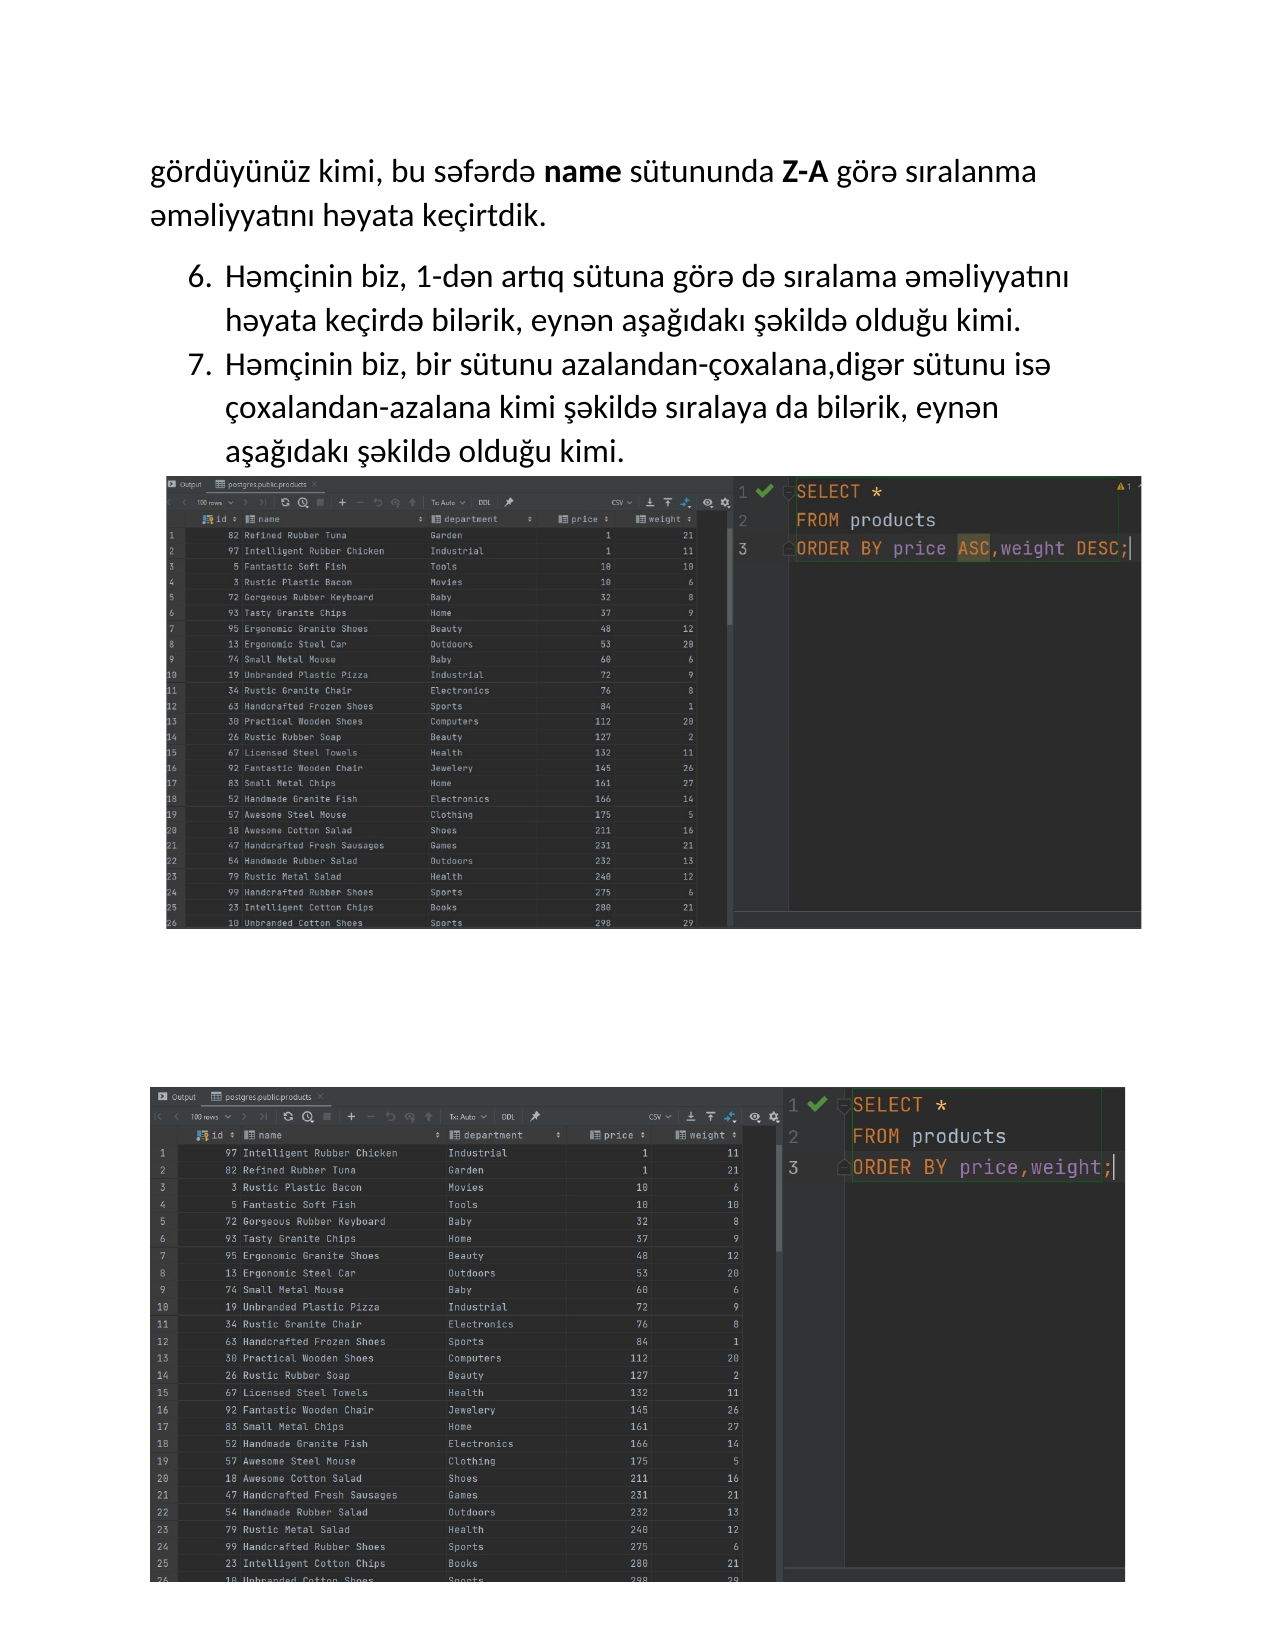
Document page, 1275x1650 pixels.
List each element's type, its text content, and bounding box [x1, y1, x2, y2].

picture [150, 1087, 1125, 1582]
text gördüyünüz kimi, bu səfərdə name sütununda Z-A görə sıralanma əməliyyatını həyata keçirtdik. [150, 150, 1125, 235]
list Həmçinin biz, 1-dən artıq sütuna görə də sıralama əməliyyatını həyata keçirdə bilərik, eynən aşağıdakı şəkildə olduğu kimi. [187, 254, 1125, 339]
list Həmçinin biz, bir sütunu azalandan-çoxalana,digər sütunu isə çoxalandan-azalana kimi şəkildə sıralaya da bilərik, eynən aşağıdakı şəkildə olduğu kimi. [187, 342, 1125, 471]
picture [166, 476, 1142, 929]
